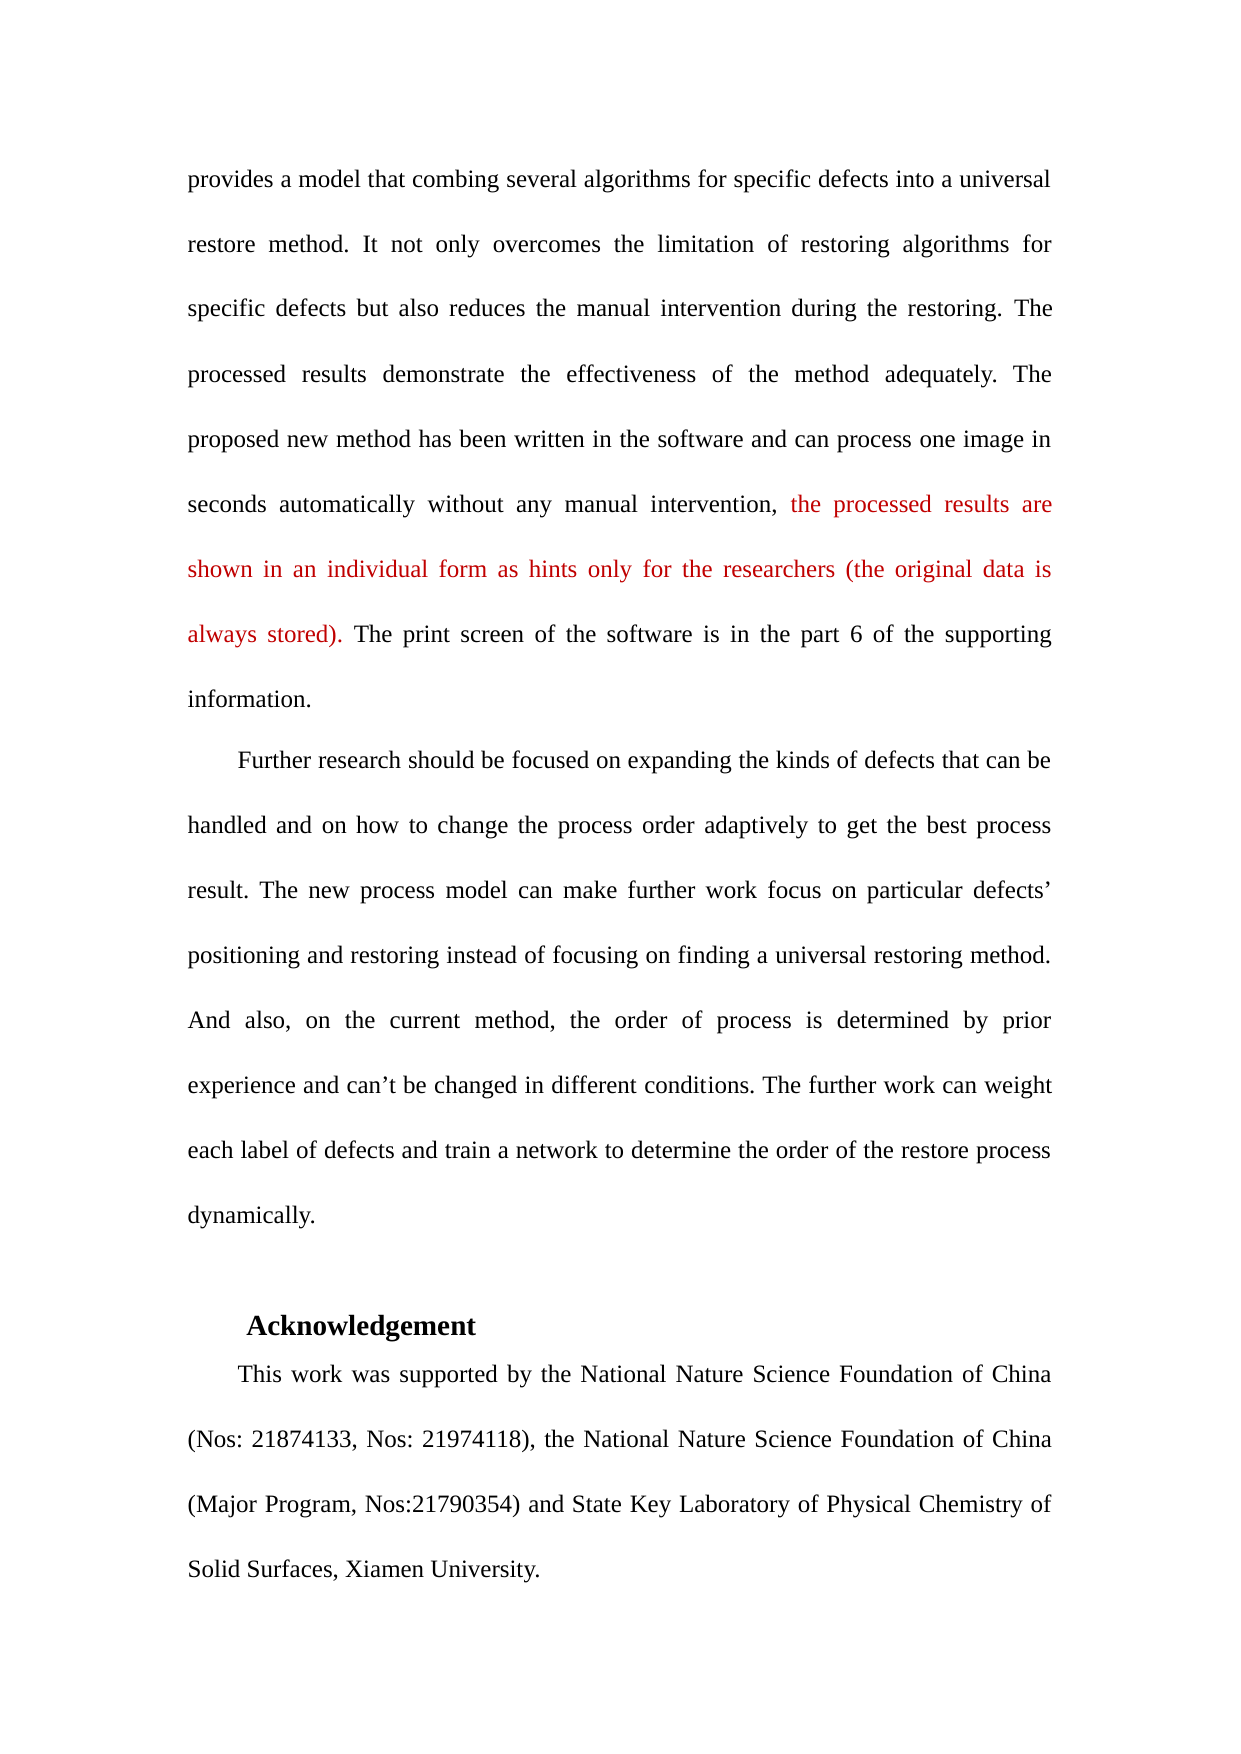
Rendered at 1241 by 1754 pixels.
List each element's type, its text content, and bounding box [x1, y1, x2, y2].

text Further research should be focused on expanding the kinds of defects that can be handled and on how to change the process order adaptively to get the best process result. The new process model can make further work focus on particular defects’ positioning and restoring instead of focusing on finding a universal restoring method. And also, on the current method, the order of process is determined by prior experience and can’t be changed in different conditions. The further work can weight each label of defects and train a network to determine the order of the restore process dynamically. [187, 743, 1053, 1231]
text Acknowledgement [187, 1292, 1053, 1357]
text This work was supported by the National Nature Science Foundation of China (Nos: 21874133, Nos: 21974118), the National Nature Science Foundation of China (Major Program, Nos:21790354) and State Key Laboratory of Physical Chemistry of Solid Surfaces, Xiamen University. [187, 1357, 1053, 1584]
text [187, 162, 1053, 714]
